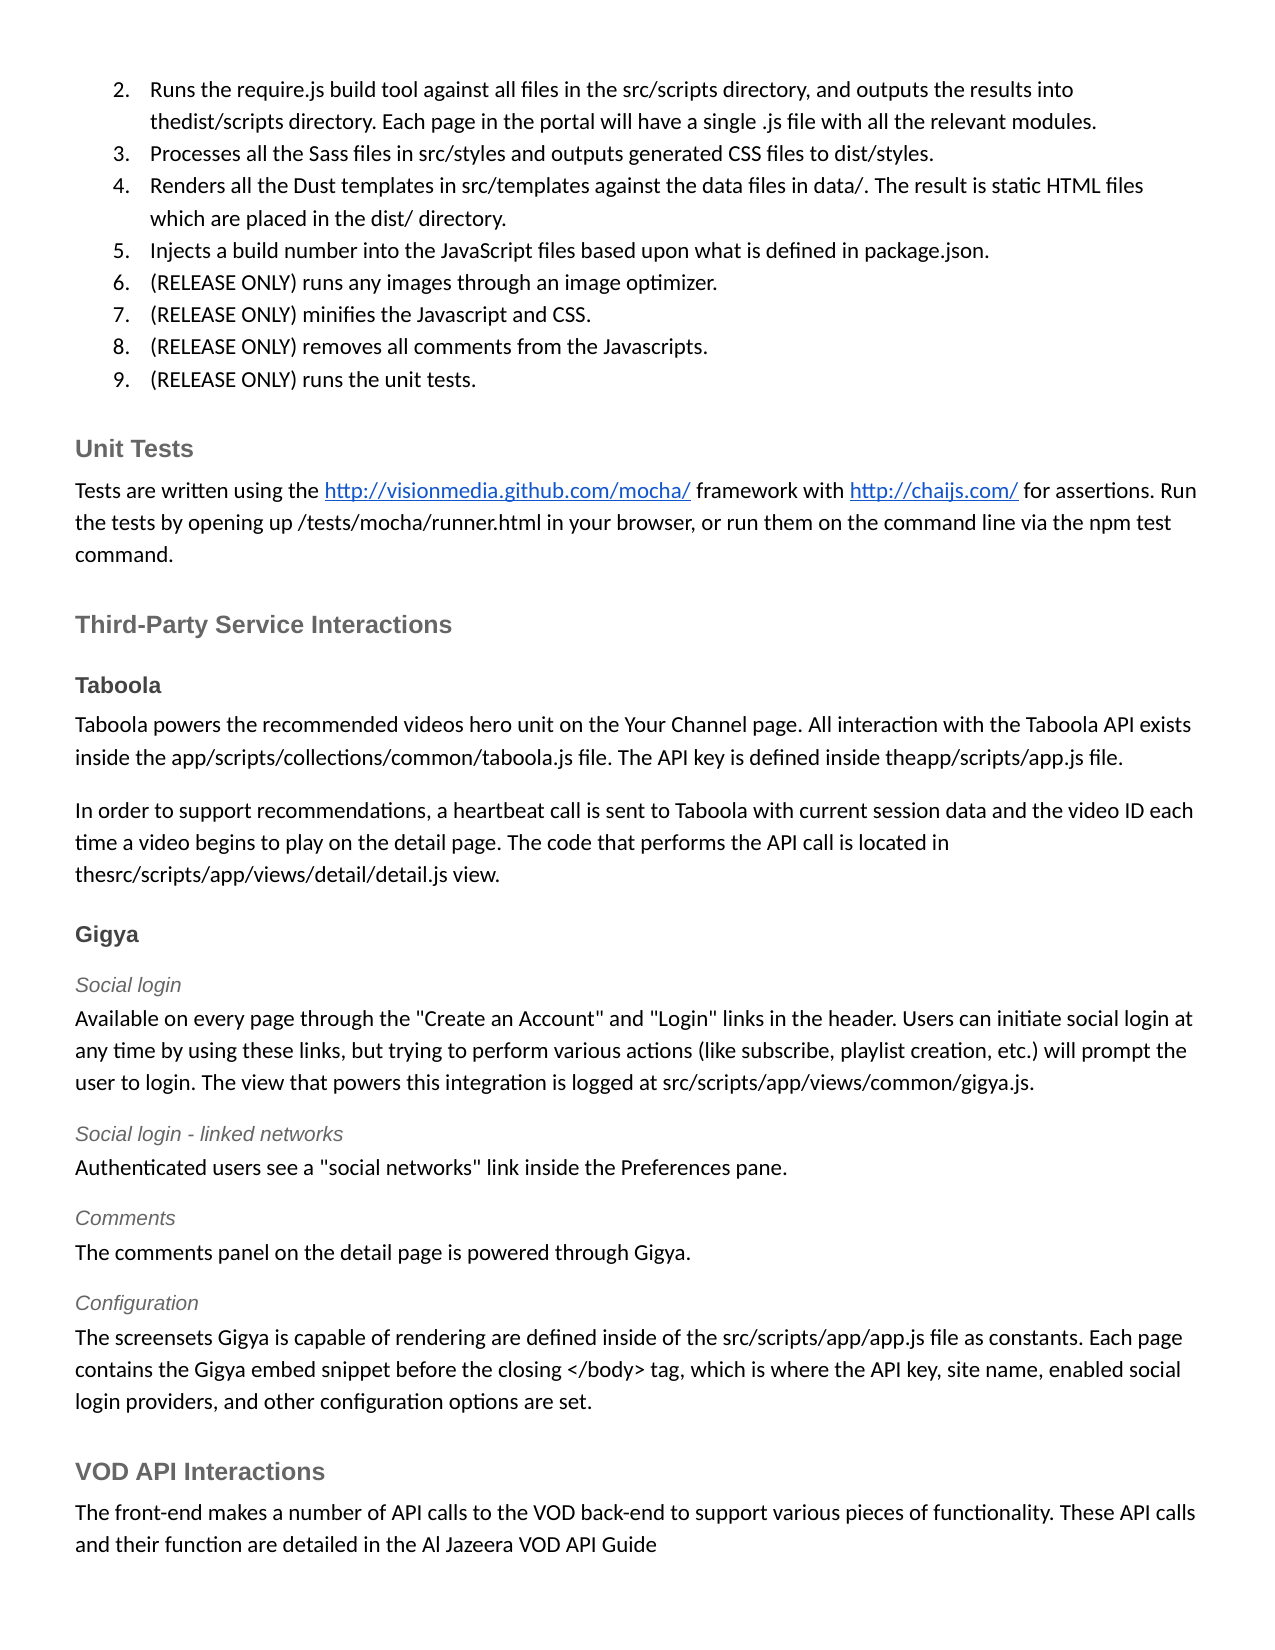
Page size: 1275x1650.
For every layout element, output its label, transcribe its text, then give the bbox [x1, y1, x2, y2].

subtitle Comments [75, 1206, 1200, 1230]
text Tests are written using the http://visionmedia.github.com/mocha/ framework with http://chaijs.com/ for assertions. Run the tests by opening up /tests/mocha/runner.html in your browser, or run them on the command line via the npm test command. [75, 476, 1200, 568]
subtitle Unit Tests [75, 434, 1200, 463]
text Available on every page through the "Create an Account" and "Login" links in the header. Users can initiate social login at any time by using these links, but trying to perform various actions (like subscribe, playlist creation, etc.) will prompt the user to login. The view that powers this integration is logged at src/scripts/app/views/common/gigya.js. [75, 1004, 1200, 1097]
text The screensets Gigya is capable of rendering are defined inside of the src/scripts/app/app.js file as constants. Each page contains the Gigya embed snippet before the closing </body> tag, which is where the API key, site name, enabled social login providers, and other configuration options are set. [75, 1323, 1200, 1415]
subtitle Social login [75, 972, 1200, 996]
text In order to support recommendations, a heartbeat call is sent to Taboola with current session data and the video ID each time a video begins to play on the detail page. The code that performs the API call is located in thesrc/scripts/app/views/detail/detail.js view. [75, 796, 1200, 888]
subtitle Social login - linked networks [75, 1122, 1200, 1146]
text Taboola powers the recommended videos hero unit on the Your Channel page. All interaction with the Taboola API exists inside the app/scripts/collections/common/taboola.js file. The API key is defined inside theapp/scripts/app.js file. [75, 711, 1200, 771]
subtitle Configuration [75, 1291, 1200, 1315]
list (RELEASE ONLY) runs the unit tests. [113, 365, 1200, 393]
list Injects a build number into the JavaScript files based upon what is defined in package.json. [113, 236, 1200, 264]
subtitle Taboola [75, 672, 1200, 698]
list Runs the require.js build tool against all files in the src/scripts directory, and outputs the results into thedist/scripts directory. Each page in the portal will have a single .js file with all the relevant modules. [113, 75, 1200, 135]
subtitle VOD API Interactions [75, 1457, 1200, 1485]
subtitle Gigya [75, 921, 1200, 948]
text The front-end makes a number of API calls to the VOD back-end to support various pieces of functionality. These API calls and their function are detailed in the Al Jazeera VOD API Guide [75, 1498, 1200, 1558]
list (RELEASE ONLY) runs any images through an image optimizer. [113, 268, 1200, 296]
list (RELEASE ONLY) minifies the Javascript and CSS. [113, 300, 1200, 328]
subtitle Third-Party Service Interactions [75, 610, 1200, 638]
list (RELEASE ONLY) removes all comments from the Javascripts. [113, 332, 1200, 361]
list Renders all the Dust templates in src/templates against the data files in data/. The result is static HTML files which are placed in the dist/ directory. [113, 172, 1200, 232]
text Authenticated users see a "social networks" link inside the Preferences pane. [75, 1153, 1200, 1181]
text The comments panel on the detail page is powered through Gigya. [75, 1238, 1200, 1266]
list Processes all the Sass files in src/styles and outputs generated CSS files to dist/styles. [113, 139, 1200, 167]
